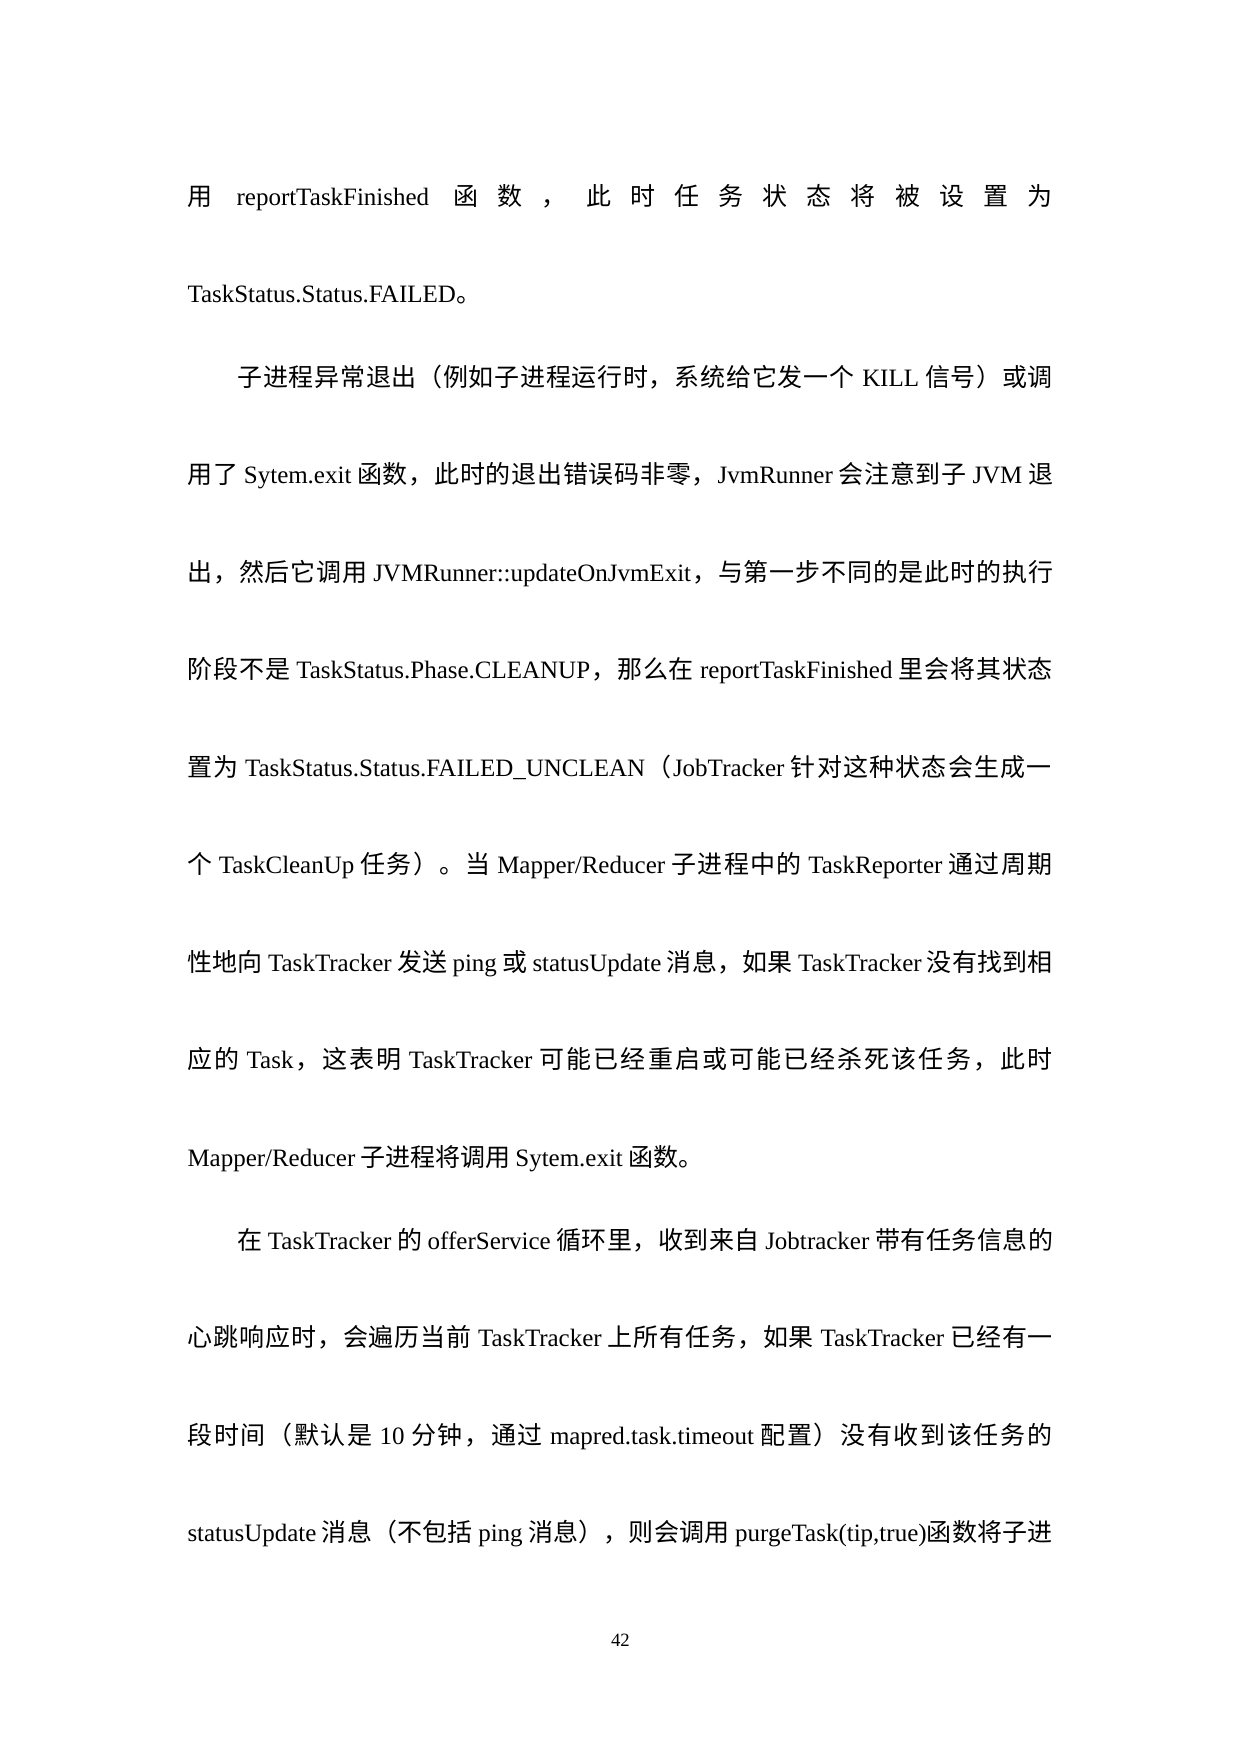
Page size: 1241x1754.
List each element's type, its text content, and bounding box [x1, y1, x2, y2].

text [187, 1206, 1053, 1563]
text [187, 162, 1053, 324]
text 子进程异常退出（例如子进程运行时，系统给它发一个KILL信号）或调用了Sytem.exit函数，此时的退出错误码非零，JvmRunner会注意到子JVM退出，然后它调用JVMRunner::updateOnJvmExit，与第一步不同的是此时的执行阶段不是TaskStatus.Phase.CLEANUP，那么在reportTaskFinished里会将其状态置为TaskStatus.Status.FAILED_UNCLEAN（JobTracker针对这种状态会生成一个TaskCleanUp任务）。当Mapper/Reducer子进程中的TaskReporter通过周期性地向TaskTracker发送ping或statusUpdate消息，如果TaskTracker没有找到相应的Task，这表明TaskTracker可能已经重启或可能已经杀死该任务，此时Mapper/Reducer子进程将调用Sytem.exit函数。 [187, 343, 1053, 1188]
